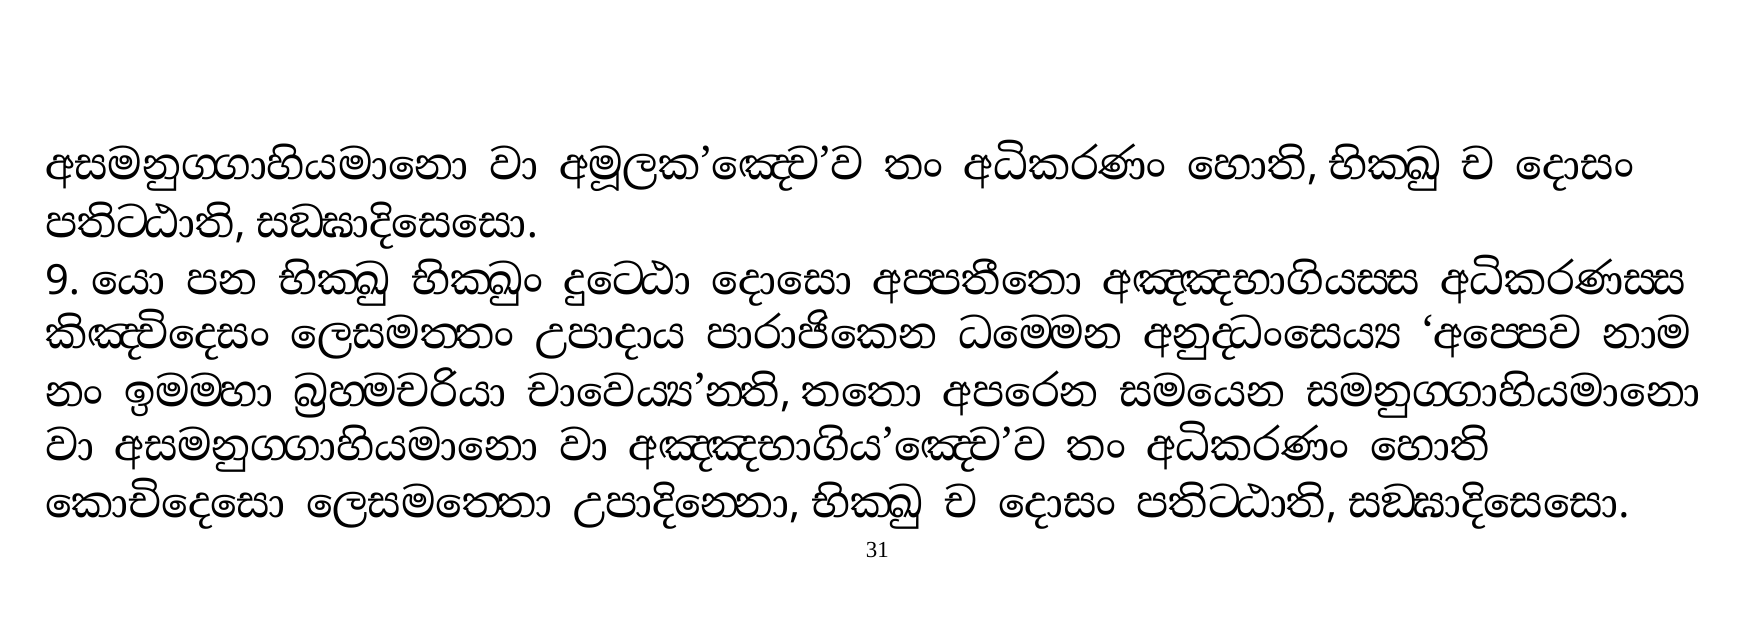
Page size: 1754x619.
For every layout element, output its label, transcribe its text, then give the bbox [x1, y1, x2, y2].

text අසමනුග‍්ගාහියමානො වා අමූලක’ඤ‍්චෙ’ව තං අධිකරණං හොති, භික‍්ඛු ච දොසං පතිට‍්ඨාති, සඞ‍්ඝාදිසෙසො. [45, 135, 1709, 250]
text 9. යො පන භික‍්ඛු භික‍්ඛුං දුට‍්ඨො දොසො අප‍්පතීතො අඤ‍්ඤභාගියස‍්ස අධිකරණස‍්ස කිඤ‍්චිදෙසං ලෙසමත‍්තං උපාදාය පාරාජිකෙන ධම‍්මෙන අනුද‍්ධංසෙය්‍ය ‘අප‍්පෙව නාම නං ඉමම‍්හා බ්‍රහ‍්මචරියා චාවෙය්‍ය’න‍්ති, තතො අපරෙන සමයෙන සමනුග‍්ගාහියමානො වා අසමනුග‍්ගාහියමානො වා අඤ‍්ඤභාගිය’ඤ‍්චෙ’ව තං අධිකරණං හොති කොචිදෙසො ලෙසමත‍්තො උපාදින‍්නො, භික‍්ඛු ච දොසං පතිට‍්ඨාති, සඞ‍්ඝාදිසෙසො. [45, 250, 1709, 531]
